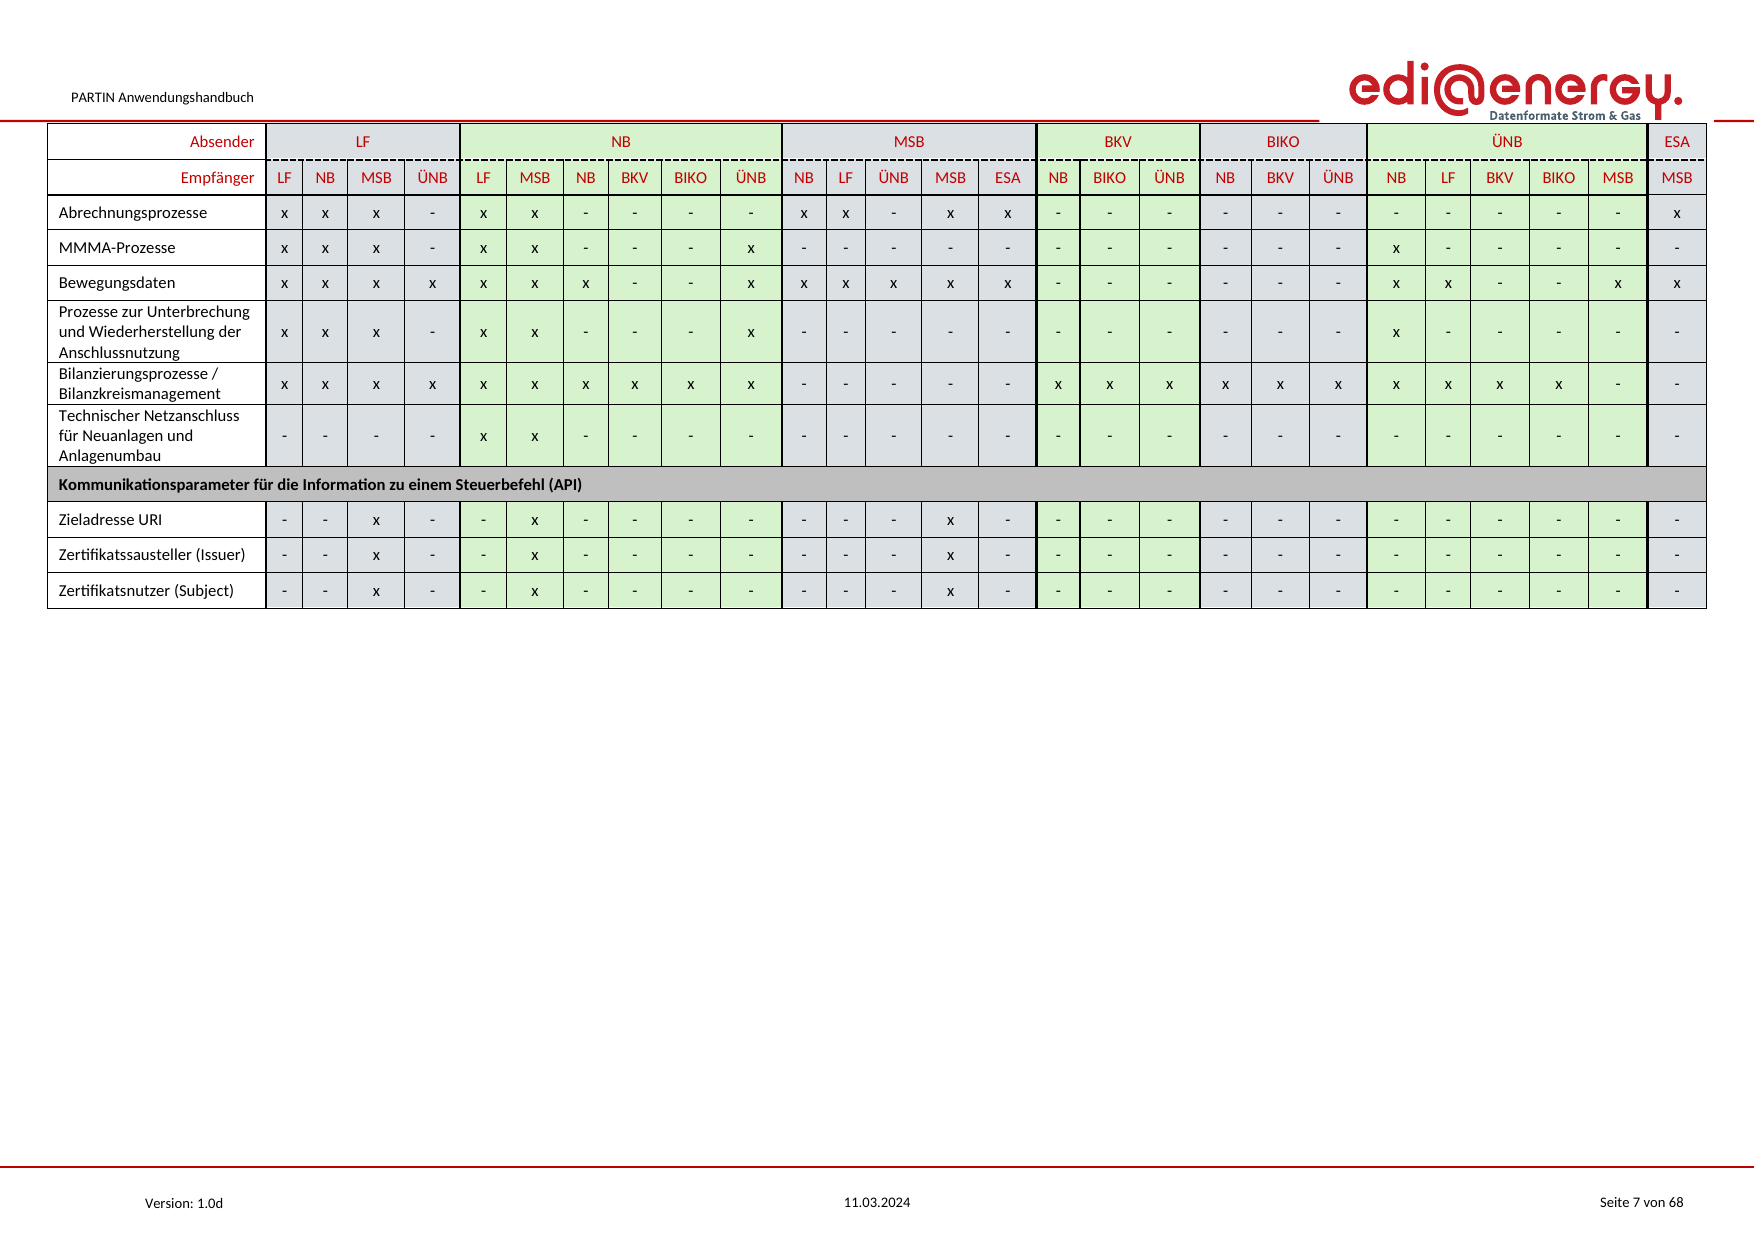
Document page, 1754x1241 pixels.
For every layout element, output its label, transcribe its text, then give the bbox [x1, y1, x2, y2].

table_cell x [1140, 363, 1199, 404]
table_cell - [1038, 301, 1079, 362]
table_cell x [922, 502, 978, 537]
table_cell - [866, 502, 921, 537]
table_cell - [1649, 573, 1706, 607]
table_cell - [461, 573, 506, 607]
table_cell - [922, 230, 978, 265]
table_cell x [721, 301, 781, 362]
table_cell BIKO [1081, 159, 1139, 194]
table_cell - [1252, 538, 1309, 572]
table_cell - [827, 573, 865, 607]
table_cell - [564, 502, 608, 537]
table_cell - [1201, 573, 1251, 607]
table_cell - [564, 230, 608, 265]
table_cell - [1471, 301, 1529, 362]
table_cell x [267, 363, 302, 404]
table_cell Abrechnungsprozesse [48, 196, 265, 229]
table_cell - [1140, 502, 1199, 537]
table_cell - [721, 573, 781, 607]
table_cell - [1140, 573, 1199, 607]
table_cell ÜNB [1310, 159, 1366, 194]
table_cell x [461, 196, 506, 229]
table_cell - [1252, 502, 1309, 537]
table_cell Bilanzierungsprozesse / Bilanzkreismanagement [48, 363, 265, 404]
table_cell x [1081, 363, 1139, 404]
table_cell - [1201, 301, 1251, 362]
table_cell - [267, 538, 302, 572]
table_cell - [405, 230, 459, 265]
table_cell - [1310, 230, 1366, 265]
table_cell - [662, 301, 720, 362]
table_cell Prozesse zur Unterbrechung und Wiederherstellung der Anschlussnutzung [48, 301, 265, 362]
table_cell - [405, 538, 459, 572]
table_cell x [1368, 301, 1425, 362]
table_cell x [1368, 266, 1425, 300]
table_cell - [979, 573, 1035, 607]
table_cell - [303, 573, 347, 607]
table_cell - [1081, 266, 1139, 300]
table_cell - [405, 301, 459, 362]
table_cell x [1201, 363, 1251, 404]
table_cell - [1368, 573, 1425, 607]
table_cell - [303, 502, 347, 537]
table_cell x [922, 538, 978, 572]
table_cell LF [267, 159, 302, 194]
table_cell x [507, 405, 563, 466]
table_cell - [1530, 196, 1588, 229]
table_cell x [348, 502, 404, 537]
table_cell - [1368, 405, 1425, 466]
table_cell - [1471, 573, 1529, 607]
table_cell - [783, 538, 826, 572]
table_cell - [783, 301, 826, 362]
table_cell - [564, 538, 608, 572]
table_cell - [979, 405, 1035, 466]
table_cell x [827, 266, 865, 300]
table_cell - [662, 538, 720, 572]
table_cell BKV [1471, 159, 1529, 194]
table_cell - [1426, 502, 1470, 537]
table_cell - [1310, 301, 1366, 362]
table_cell - [1649, 230, 1706, 265]
table_cell x [1038, 363, 1079, 404]
table_cell MSB [1649, 159, 1706, 194]
table_cell - [1589, 502, 1646, 537]
table_cell - [1038, 266, 1079, 300]
table_cell - [1201, 230, 1251, 265]
table_cell x [1649, 266, 1706, 300]
table_cell x [348, 266, 404, 300]
table_cell x [461, 230, 506, 265]
table_cell x [922, 573, 978, 607]
table_cell x [507, 266, 563, 300]
table_cell x [564, 363, 608, 404]
table_cell - [1038, 502, 1079, 537]
table_cell x [507, 502, 563, 537]
table_cell - [1368, 502, 1425, 537]
table_cell x [1649, 195, 1706, 229]
table_cell - [827, 538, 865, 572]
table_cell - [1471, 196, 1529, 229]
table_cell - [866, 196, 921, 229]
table_cell Bewegungsdaten [48, 266, 265, 300]
table_cell - [1471, 230, 1529, 265]
table_cell Zieladresse URI [48, 502, 265, 537]
table_cell - [609, 573, 661, 607]
table_cell - [1201, 196, 1251, 229]
table_cell - [1081, 502, 1139, 537]
table_cell - [1252, 266, 1309, 300]
table_header ÜNB [1368, 124, 1646, 158]
table_cell x [1530, 363, 1588, 404]
table_cell x [348, 363, 404, 404]
table_cell x [922, 196, 978, 229]
table_cell BIKO [662, 159, 720, 194]
table_cell - [1140, 230, 1199, 265]
table_cell - [1649, 502, 1706, 537]
table_cell - [721, 538, 781, 572]
table_cell Technischer Netzanschluss für Neuanlagen und Anlagenumbau [48, 405, 265, 466]
table_cell x [348, 196, 404, 229]
table_cell - [1368, 538, 1425, 572]
table_cell - [979, 363, 1035, 404]
table_cell Zertifikatsnutzer (Subject) [48, 573, 265, 607]
table_cell - [609, 502, 661, 537]
table_cell x [1426, 266, 1470, 300]
table_cell - [1426, 405, 1470, 466]
table_cell - [1140, 301, 1199, 362]
table_cell ÜNB [866, 159, 921, 194]
table_cell x [721, 266, 781, 300]
table_cell x [461, 363, 506, 404]
table_cell - [1140, 266, 1199, 300]
table_cell - [405, 405, 459, 466]
table_cell x [405, 363, 459, 404]
table_cell x [267, 301, 302, 362]
table_cell BIKO [1530, 159, 1588, 194]
table_cell x [267, 196, 302, 229]
table_cell ÜNB [721, 159, 781, 194]
table_cell x [1589, 266, 1646, 300]
table_cell - [1038, 230, 1079, 265]
table_cell - [866, 538, 921, 572]
table_cell - [1426, 230, 1470, 265]
table_cell - [1426, 196, 1470, 229]
table_cell x [1426, 363, 1470, 404]
table_cell NB [783, 159, 826, 194]
table_cell - [609, 301, 661, 362]
table_cell x [507, 301, 563, 362]
table_cell - [1530, 230, 1588, 265]
table_cell ÜNB [405, 159, 459, 194]
table_cell - [1530, 502, 1588, 537]
table_cell x [783, 196, 826, 229]
table_cell - [922, 405, 978, 466]
table_header NB [461, 124, 781, 158]
table_cell - [1038, 196, 1079, 229]
table_cell - [1310, 405, 1366, 466]
table_cell - [1140, 405, 1199, 466]
table_cell x [507, 573, 563, 607]
table_cell - [564, 301, 608, 362]
table_cell - [721, 405, 781, 466]
table_cell - [267, 573, 302, 607]
table_cell - [1252, 230, 1309, 265]
table_cell - [1252, 196, 1309, 229]
table_cell - [1471, 502, 1529, 537]
table_cell x [507, 196, 563, 229]
table_cell - [609, 196, 661, 229]
table_cell - [721, 502, 781, 537]
table_cell - [1589, 301, 1646, 362]
table_cell - [1589, 573, 1646, 607]
table_cell - [1140, 196, 1199, 229]
table_cell - [783, 363, 826, 404]
table_cell - [979, 538, 1035, 572]
table_cell - [827, 363, 865, 404]
table_cell x [1368, 230, 1425, 265]
table_cell x [303, 363, 347, 404]
table_cell - [1081, 538, 1139, 572]
table_header LF [267, 124, 459, 158]
table_cell x [303, 230, 347, 265]
table_cell - [1038, 573, 1079, 607]
table_cell x [979, 266, 1035, 300]
table_cell x [267, 266, 302, 300]
table_cell x [267, 230, 302, 265]
table_cell x [922, 266, 978, 300]
table_cell - [348, 405, 404, 466]
table_cell x [1252, 363, 1309, 404]
table_cell - [1252, 301, 1309, 362]
table_cell x [461, 405, 506, 466]
table_cell - [922, 301, 978, 362]
table_cell - [1530, 405, 1588, 466]
table_cell x [461, 266, 506, 300]
table_cell - [979, 502, 1035, 537]
table_cell MSB [348, 159, 404, 194]
table_cell x [405, 266, 459, 300]
table_cell x [507, 230, 563, 265]
table_cell LF [461, 159, 506, 194]
table_cell x [979, 196, 1035, 229]
table_header MSB [783, 124, 1035, 158]
table_cell - [827, 230, 865, 265]
table_cell - [1530, 573, 1588, 607]
table_cell x [1310, 363, 1366, 404]
table_header ESA [1649, 124, 1706, 158]
table_cell x [303, 196, 347, 229]
table_cell - [1426, 573, 1470, 607]
table_cell MMMA-Prozesse [48, 230, 265, 265]
table_cell - [979, 301, 1035, 362]
table_cell Empfänger [48, 160, 265, 194]
table_cell - [1310, 266, 1366, 300]
table_cell - [662, 266, 720, 300]
table_cell x [348, 301, 404, 362]
table_cell NB [564, 159, 608, 194]
table_cell NB [303, 159, 347, 194]
table_cell - [1368, 196, 1425, 229]
table_cell x [609, 363, 661, 404]
table_cell - [1530, 266, 1588, 300]
table_cell - [1649, 405, 1706, 466]
table_cell ÜNB [1140, 159, 1199, 194]
table_cell - [303, 405, 347, 466]
table_cell - [1471, 266, 1529, 300]
table_cell - [1589, 405, 1646, 466]
table_cell - [866, 405, 921, 466]
table_cell - [866, 363, 921, 404]
table_cell - [827, 405, 865, 466]
table_cell - [1038, 405, 1079, 466]
table_cell - [1252, 405, 1309, 466]
table_cell - [609, 538, 661, 572]
table_cell - [662, 405, 720, 466]
table_cell x [507, 363, 563, 404]
table_cell - [866, 301, 921, 362]
table_cell - [662, 573, 720, 607]
table_cell - [1649, 538, 1706, 572]
table_cell - [1081, 405, 1139, 466]
table_cell BKV [1252, 159, 1309, 194]
table_cell Kommunikationsparameter für die Information zu einem Steuerbefehl (API) [48, 467, 1706, 501]
table_cell - [1201, 405, 1251, 466]
table_cell - [979, 230, 1035, 265]
table_cell - [1310, 538, 1366, 572]
table_cell - [564, 405, 608, 466]
table_cell - [1201, 266, 1251, 300]
table_cell - [1201, 502, 1251, 537]
table_cell - [922, 363, 978, 404]
table_cell - [1471, 405, 1529, 466]
table_header Absender [48, 124, 265, 158]
table_cell ESA [979, 159, 1035, 194]
table_cell x [1471, 363, 1529, 404]
table_cell NB [1368, 159, 1425, 194]
table_cell - [1310, 573, 1366, 607]
table_cell - [461, 502, 506, 537]
table_cell - [405, 502, 459, 537]
table_cell - [1589, 538, 1646, 572]
table_cell x [866, 266, 921, 300]
table_cell x [348, 538, 404, 572]
table_cell - [1589, 196, 1646, 229]
table_cell - [564, 573, 608, 607]
table_cell - [783, 502, 826, 537]
table_cell - [1310, 502, 1366, 537]
table_cell - [1310, 196, 1366, 229]
table_cell - [1201, 538, 1251, 572]
table_cell x [348, 230, 404, 265]
table_cell - [1530, 538, 1588, 572]
table_cell - [564, 196, 608, 229]
table_cell - [1649, 301, 1706, 362]
table_cell - [1426, 538, 1470, 572]
table_cell - [662, 502, 720, 537]
table_cell - [1649, 363, 1706, 404]
table_cell x [721, 230, 781, 265]
table_cell - [783, 230, 826, 265]
table_cell x [507, 538, 563, 572]
table_cell - [303, 538, 347, 572]
table_cell x [827, 196, 865, 229]
table_cell - [1471, 538, 1529, 572]
table_cell - [405, 196, 459, 229]
table_cell - [609, 230, 661, 265]
table_cell x [303, 266, 347, 300]
table_cell - [1081, 301, 1139, 362]
table_header BKV [1038, 124, 1199, 158]
table_cell x [721, 363, 781, 404]
table_cell - [866, 230, 921, 265]
table_cell LF [827, 159, 865, 194]
table_cell - [1252, 573, 1309, 607]
table_cell - [1038, 538, 1079, 572]
table_cell x [564, 266, 608, 300]
table_header BIKO [1201, 124, 1366, 158]
table_cell - [267, 502, 302, 537]
table_cell - [866, 573, 921, 607]
table_cell x [783, 266, 826, 300]
table_cell - [783, 405, 826, 466]
table_cell - [267, 405, 302, 466]
table_cell - [405, 573, 459, 607]
table_cell MSB [922, 159, 978, 194]
table_cell LF [1426, 159, 1470, 194]
table_cell NB [1201, 159, 1251, 194]
table_cell - [609, 405, 661, 466]
table_cell - [1081, 196, 1139, 229]
table_cell x [461, 301, 506, 362]
table_cell MSB [1589, 159, 1646, 194]
table_cell - [783, 573, 826, 607]
table_cell x [303, 301, 347, 362]
table_cell - [1140, 538, 1199, 572]
table_cell BKV [609, 159, 661, 194]
table_cell MSB [507, 159, 563, 194]
table_cell - [609, 266, 661, 300]
table_cell - [827, 502, 865, 537]
table_cell x [662, 363, 720, 404]
table_cell x [1368, 363, 1425, 404]
table_cell - [1589, 230, 1646, 265]
table_cell NB [1038, 159, 1079, 194]
table_cell - [1530, 301, 1588, 362]
table_cell - [461, 538, 506, 572]
table_cell - [1426, 301, 1470, 362]
table_cell x [348, 573, 404, 607]
table_cell - [662, 196, 720, 229]
table_cell Zertifikatssausteller (Issuer) [48, 538, 265, 572]
table_cell - [721, 196, 781, 229]
table_cell - [1589, 363, 1646, 404]
table_cell - [1081, 230, 1139, 265]
table_cell - [827, 301, 865, 362]
table_cell - [662, 230, 720, 265]
table_cell - [1081, 573, 1139, 607]
